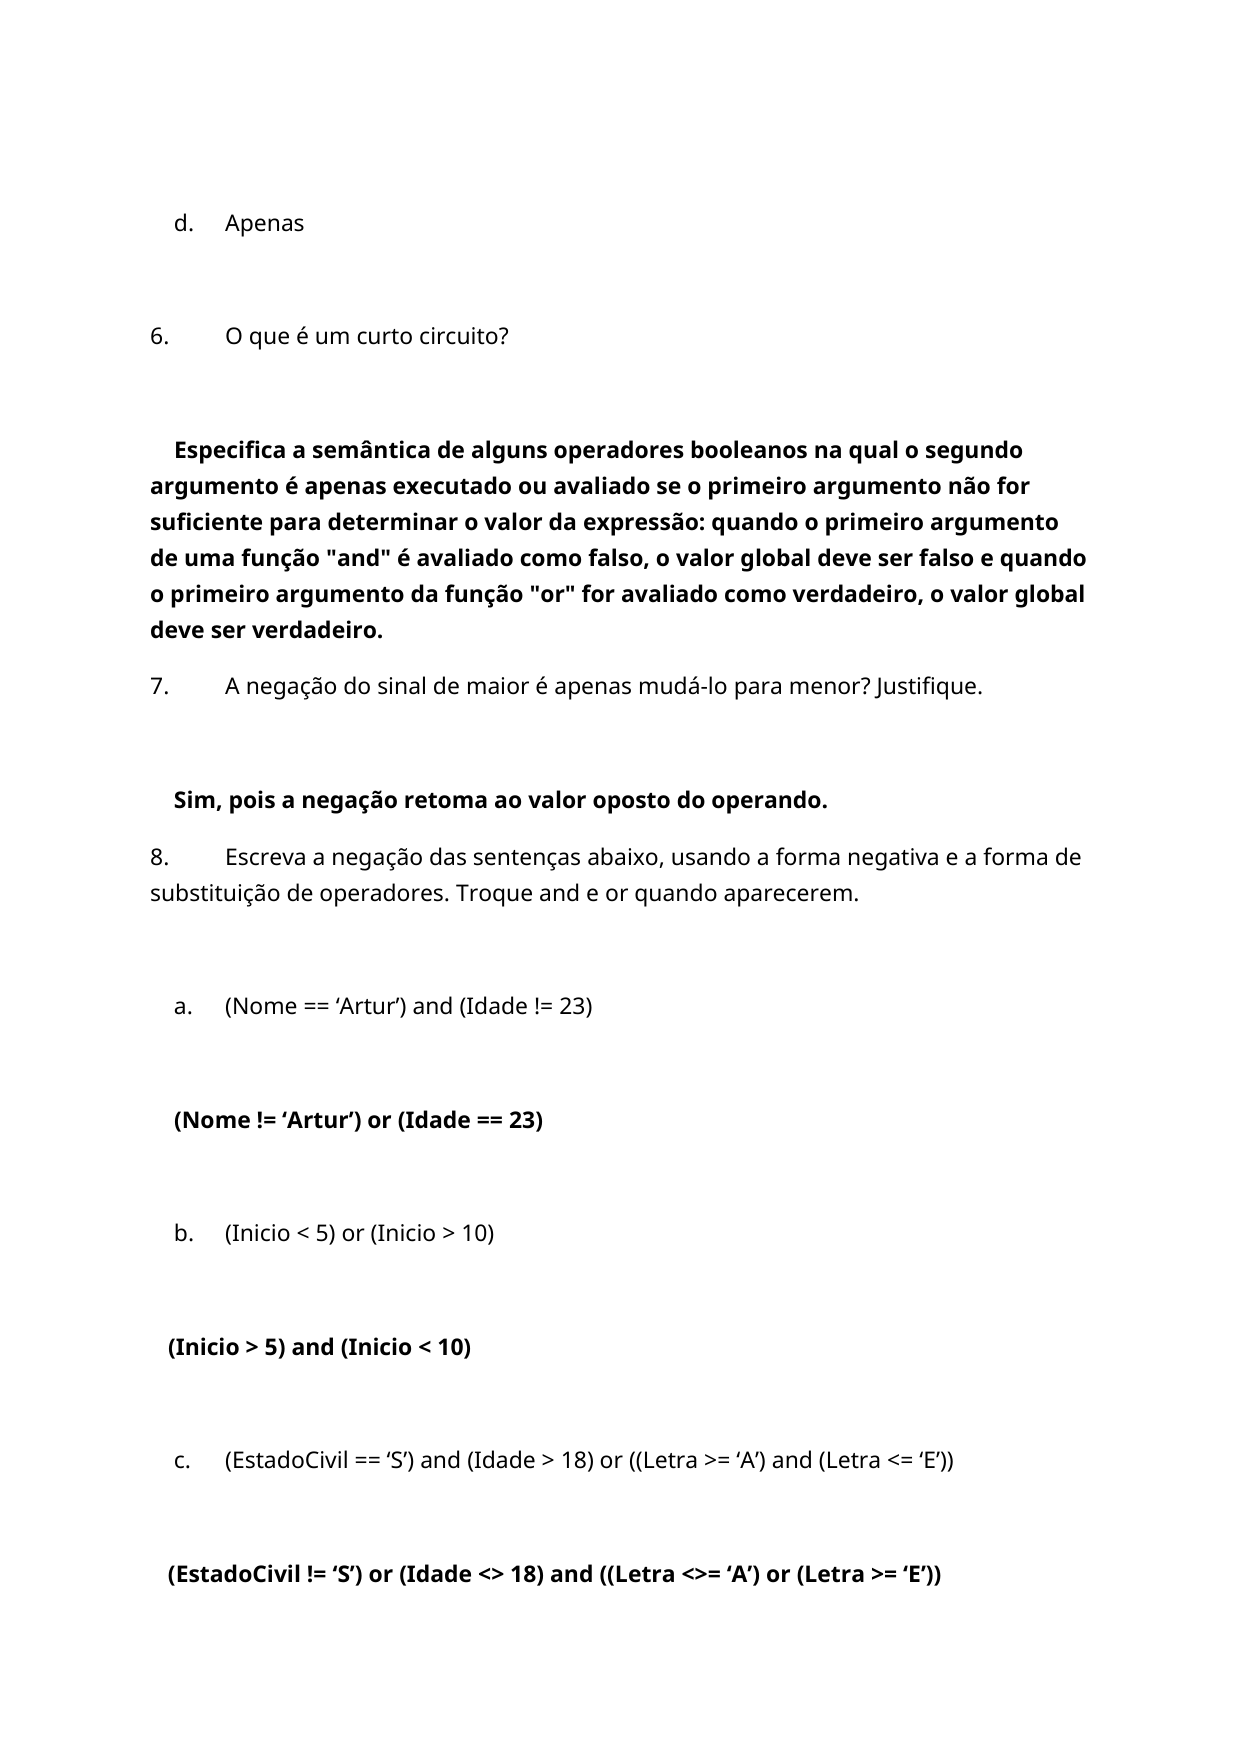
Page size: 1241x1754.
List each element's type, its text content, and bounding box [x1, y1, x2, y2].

text d. Apenas [150, 207, 1090, 238]
text 7. A negação do sinal de maior é apenas mudá-lo para menor? Justifique. [150, 670, 1090, 702]
text Sim, pois a negação retoma ao valor oposto do operando. [150, 784, 1090, 815]
text c. (EstadoCivil == ‘S’) and (Idade > 18) or ((Letra >= ‘A’) and (Letra <= ‘E’)) [150, 1444, 1090, 1476]
text 8. Escreva a negação das sentenças abaixo, usando a forma negativa e a forma de substituição de operadores. Troque and e or quando aparecerem. [150, 841, 1090, 908]
text 6. O que é um curto circuito? [150, 320, 1090, 352]
text a. (Nome == ‘Artur’) and (Idade != 23) [150, 990, 1090, 1021]
text (Nome != ‘Artur’) or (Idade == 23) [150, 1104, 1090, 1135]
text (Inicio > 5) and (Inicio < 10) [150, 1331, 1090, 1362]
text (EstadoCivil != ‘S’) or (Idade <> 18) and ((Letra <>= ‘A’) or (Letra >= ‘E’)) [150, 1558, 1090, 1589]
text Especifica a semântica de alguns operadores booleanos na qual o segundo argumento é apenas executado ou avaliado se o primeiro argumento não for suficiente para determinar o valor da expressão: quando o primeiro argumento de uma função "and" é avaliado como falso, o valor global deve ser falso e quando o primeiro argumento da função "or" for avaliado como verdadeiro, o valor global deve ser verdadeiro. [150, 434, 1090, 645]
text b. (Inicio < 5) or (Inicio > 10) [150, 1217, 1090, 1248]
